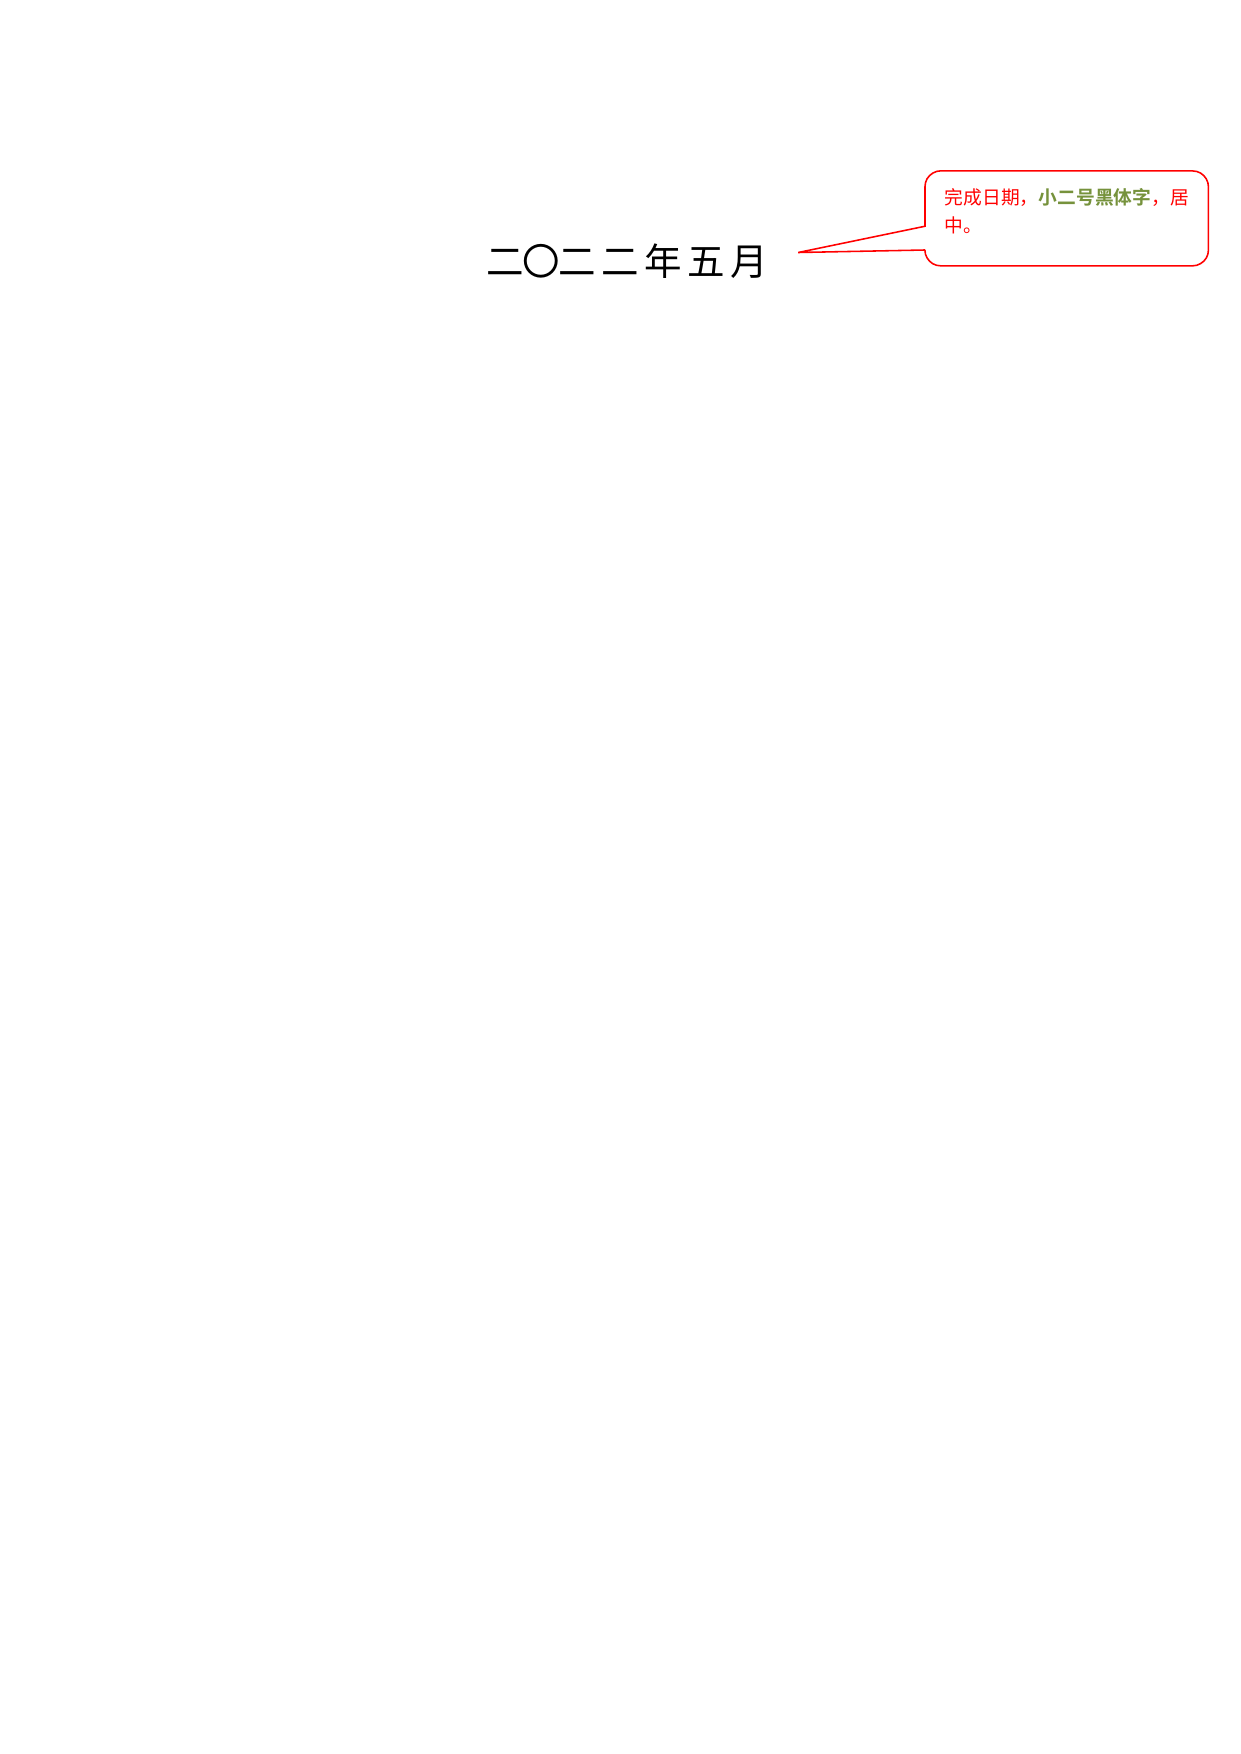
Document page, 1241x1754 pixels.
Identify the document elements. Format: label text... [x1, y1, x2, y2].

text 二〇二 二 年 五 月 [150, 227, 1106, 292]
